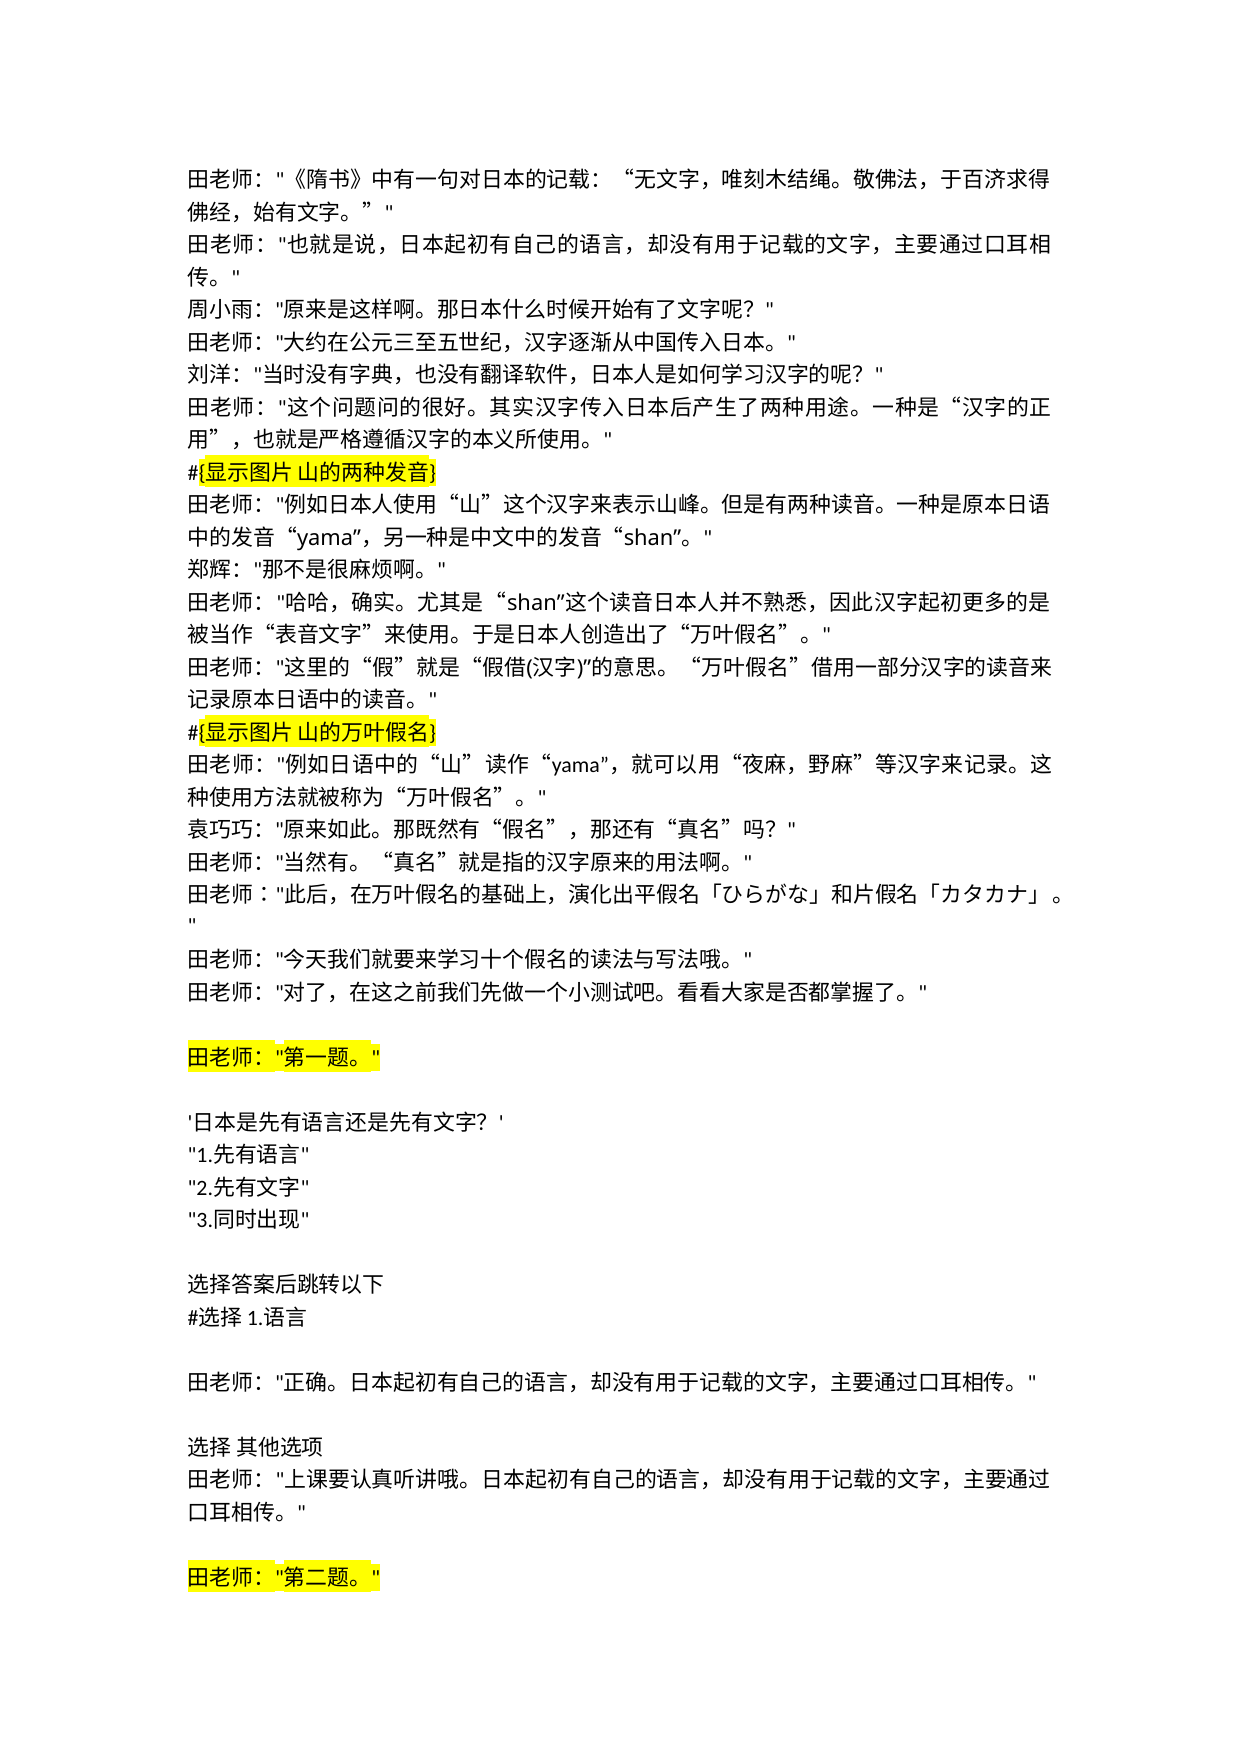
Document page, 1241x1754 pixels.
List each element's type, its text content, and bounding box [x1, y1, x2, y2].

text 田老师："第一题。" [187, 1039, 1053, 1072]
text 选择 其他选项 [187, 1429, 1053, 1462]
text "3.同时出现" [187, 1202, 1053, 1234]
text 周小雨："原来是这样啊。那日本什么时候开始有了文字呢？" [187, 292, 1053, 324]
text 田老师："哈哈，确实。尤其是“shan”这个读音日本人并不熟悉，因此汉字起初更多的是被当作“表音文字”来使用。于是日本人创造出了“万叶假名”。" [187, 584, 1053, 649]
text 田老师："正确。日本起初有自己的语言，却没有用于记载的文字，主要通过口耳相传。" [187, 1364, 1053, 1397]
text "1.先有语言" [187, 1137, 1053, 1169]
text '日本是先有语言还是先有文字？' [187, 1104, 1053, 1137]
text 田老师："例如日本人使用“山”这个汉字来表示山峰。但是有两种读音。一种是原本日语中的发音“yama”，另一种是中文中的发音“shan”。" [187, 487, 1053, 552]
text 田老师："当然有。“真名”就是指的汉字原来的用法啊。" [187, 844, 1053, 877]
text #{显示图片 山的两种发音} [187, 454, 1053, 487]
text #{显示图片 山的万叶假名} [187, 714, 1053, 747]
text 田老师："例如日语中的“山”读作“yama”，就可以用“夜麻，野麻”等汉字来记录。这种使用方法就被称为“万叶假名”。" [187, 747, 1053, 812]
text 选择答案后跳转以下 [187, 1267, 1053, 1299]
text 田老师："对了，在这之前我们先做一个小测试吧。看看大家是否都掌握了。" [187, 974, 1053, 1007]
text #选择1.语言 [187, 1299, 1053, 1332]
text 田老师："这个问题问的很好。其实汉字传入日本后产生了两种用途。一种是“汉字的正用”，也就是严格遵循汉字的本义所使用。" [187, 389, 1053, 454]
text 田老师："大约在公元三至五世纪，汉字逐渐从中国传入日本。" [187, 324, 1053, 357]
text 田老师："此后，在万叶假名的基础上，演化出平假名「ひらがな」和片假名「カタカナ」。" [187, 877, 1053, 942]
text 田老师："今天我们就要来学习十个假名的读法与写法哦。" [187, 942, 1053, 974]
text 田老师："这里的“假”就是“假借(汉字)”的意思。“万叶假名”借用一部分汉字的读音来记录原本日语中的读音。" [187, 649, 1053, 714]
text 田老师："《隋书》中有一句对日本的记载：“无文字，唯刻木结绳。敬佛法，于百济求得佛经，始有文字。”" [187, 162, 1053, 227]
text 田老师："上课要认真听讲哦。日本起初有自己的语言，却没有用于记载的文字，主要通过口耳相传。" [187, 1462, 1053, 1527]
text 田老师："也就是说，日本起初有自己的语言，却没有用于记载的文字，主要通过口耳相传。" [187, 227, 1053, 292]
text 郑辉："那不是很麻烦啊。" [187, 552, 1053, 584]
text 刘洋："当时没有字典，也没有翻译软件，日本人是如何学习汉字的呢？" [187, 357, 1053, 389]
text "2.先有文字" [187, 1169, 1053, 1202]
text 袁巧巧："原来如此。那既然有“假名”，那还有“真名”吗？" [187, 812, 1053, 844]
text 田老师："第二题。" [187, 1559, 1053, 1592]
